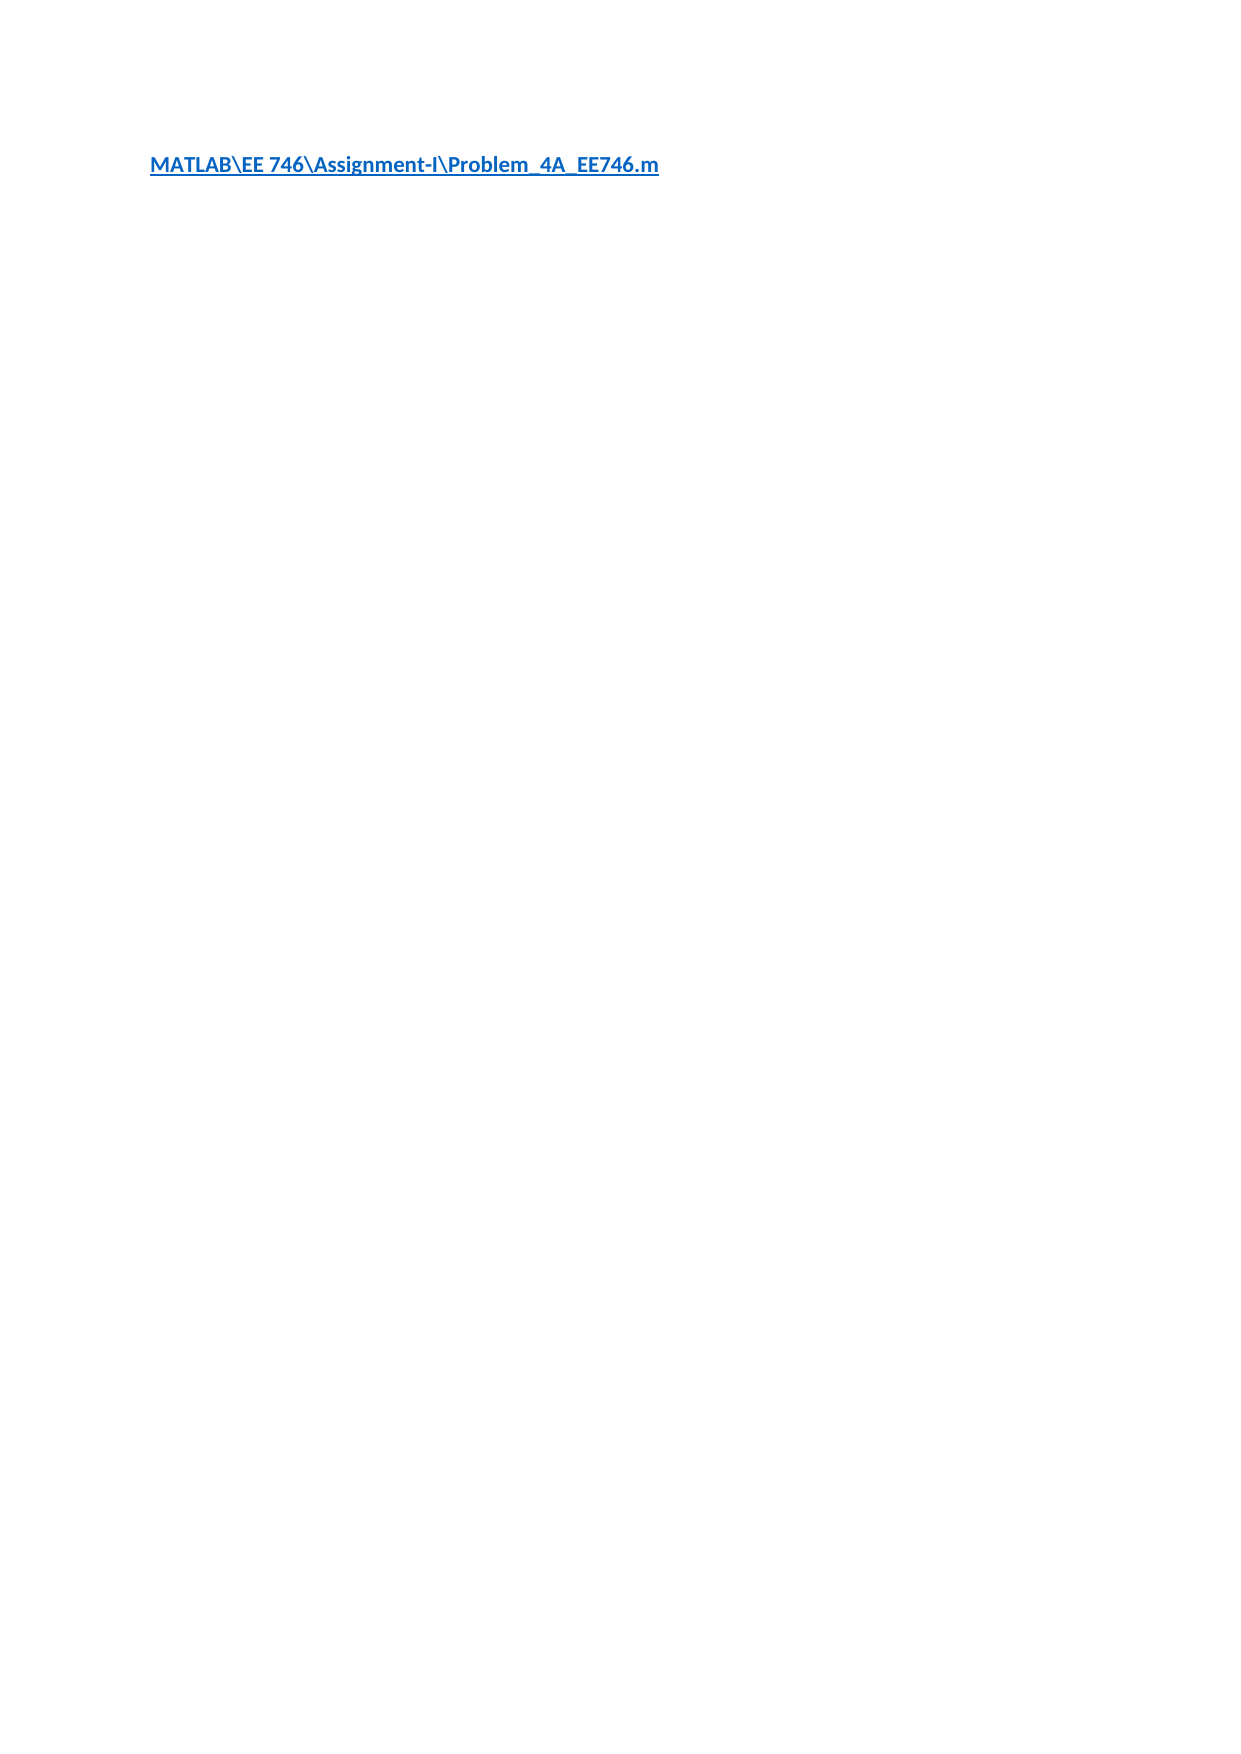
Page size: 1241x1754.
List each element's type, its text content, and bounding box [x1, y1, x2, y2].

text MATLAB\EE 746\Assignment-I\Problem_4A_EE746.m [150, 150, 1090, 178]
